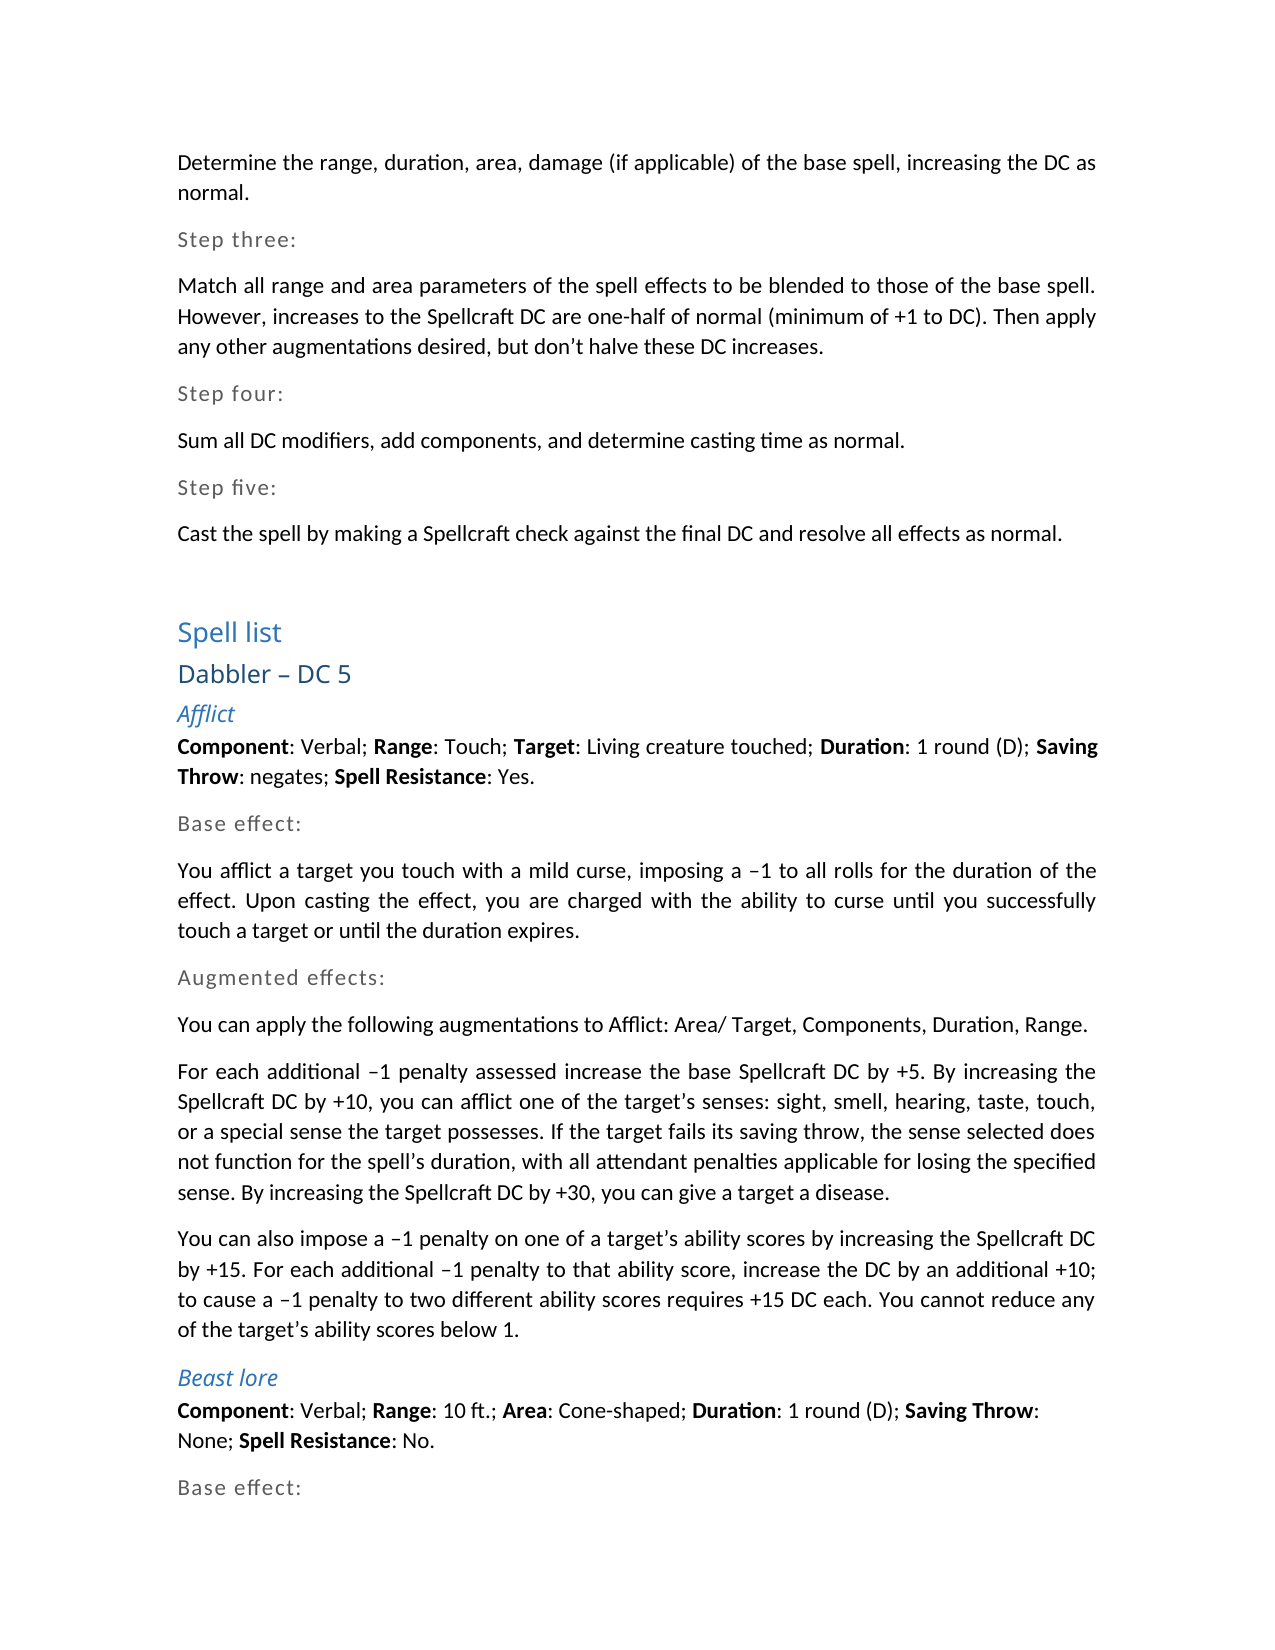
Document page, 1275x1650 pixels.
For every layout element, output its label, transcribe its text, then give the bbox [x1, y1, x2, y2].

subtitle Spell list [177, 613, 1098, 650]
text Cast the spell by making a Spellcraft check against the final DC and resolve all effects as normal. [177, 519, 1098, 547]
text For each additional –1 penalty assessed increase the base Spellcraft DC by +5. By increasing the Spellcraft DC by +10, you can afflict one of the target’s senses: sight, smell, hearing, taste, touch, or a special sense the target possesses. If the target fails its saving throw, the sense selected does not function for the spell’s duration, with all attendant penalties applicable for losing the specified sense. By increasing the Spellcraft DC by +30, you can give a target a disease. [177, 1057, 1098, 1206]
text You afflict a target you touch with a mild curse, imposing a –1 to all rolls for the duration of the effect. Upon casting the effect, you are charged with the ability to curse until you successfully touch a target or until the duration expires. [177, 856, 1098, 944]
subtitle Step five: [177, 473, 1098, 501]
text Component: Verbal; Range: Touch; Target: Living creature touched; Duration: 1 round (D); Saving Throw: negates; Spell Resistance: Yes. [177, 732, 1098, 790]
subtitle Base effect: [177, 1473, 1098, 1501]
subtitle Augmented effects: [177, 963, 1098, 991]
subtitle Base effect: [177, 809, 1098, 837]
text Component: Verbal; Range: 10 ft.; Area: Cone-shaped; Duration: 1 round (D); Saving Throw: None; Spell Resistance: No. [177, 1396, 1098, 1454]
text You can also impose a –1 penalty on one of a target’s ability scores by increasing the Spellcraft DC by +15. For each additional –1 penalty to that ability score, increase the DC by an additional +10; to cause a –1 penalty to two different ability scores requires +15 DC each. You cannot reduce any of the target’s ability scores below 1. [177, 1224, 1098, 1343]
subtitle Step four: [177, 379, 1098, 407]
text You can apply the following augmentations to Afflict: Area/ Target, Components, Duration, Range. [177, 1010, 1098, 1038]
text Sum all DC modifiers, add components, and determine casting time as normal. [177, 426, 1098, 454]
text Determine the range, duration, area, damage (if applicable) of the base spell, increasing the DC as normal. [177, 148, 1098, 206]
subtitle Step three: [177, 225, 1098, 253]
subtitle Dabbler – DC 5 [177, 657, 1098, 691]
subtitle Beast lore [177, 1362, 1098, 1393]
subtitle Afflict [177, 698, 1098, 729]
